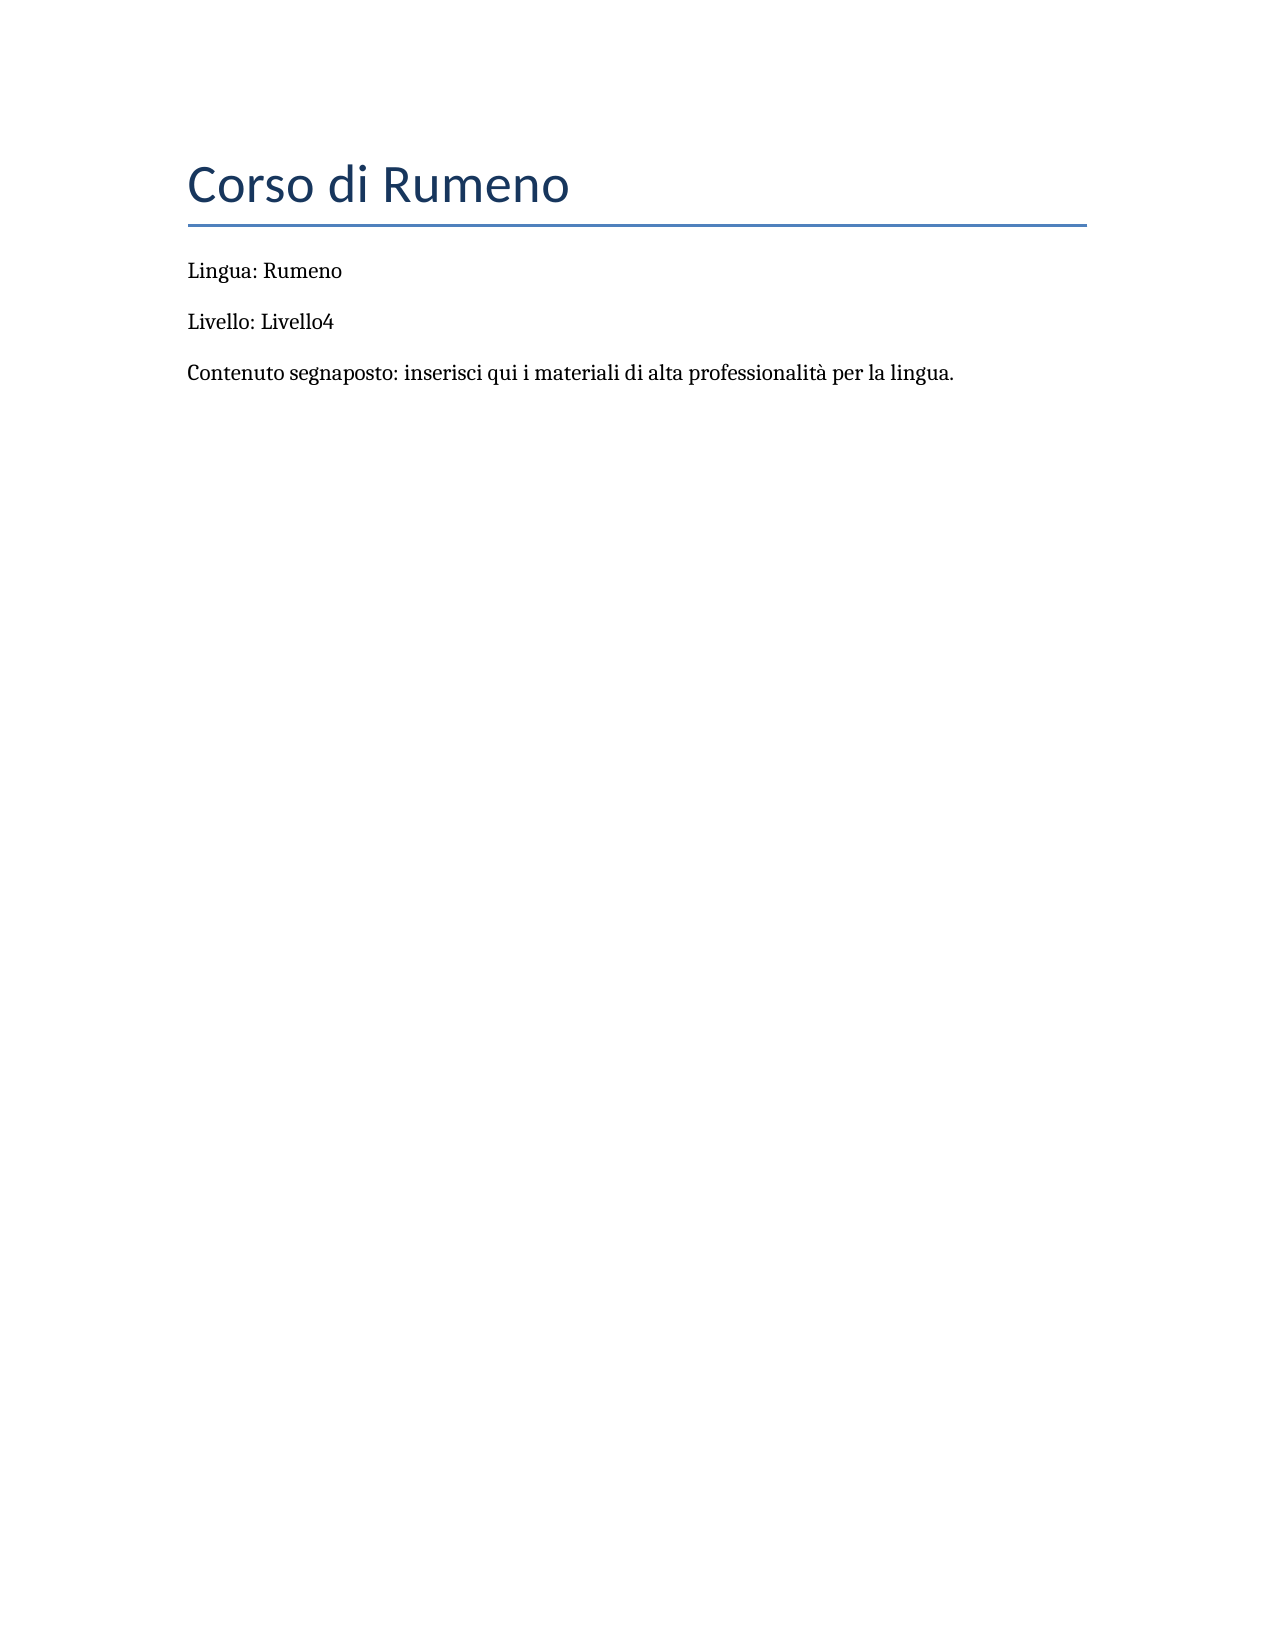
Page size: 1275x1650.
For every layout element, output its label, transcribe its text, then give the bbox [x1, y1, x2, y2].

text Livello: Livello4 [187, 309, 1087, 335]
text Lingua: Rumeno [187, 258, 1087, 284]
text Contenuto segnaposto: inserisci qui i materiali di alta professionalità per la lingua. [187, 360, 1087, 386]
title Corso di Rumeno [187, 150, 1087, 227]
